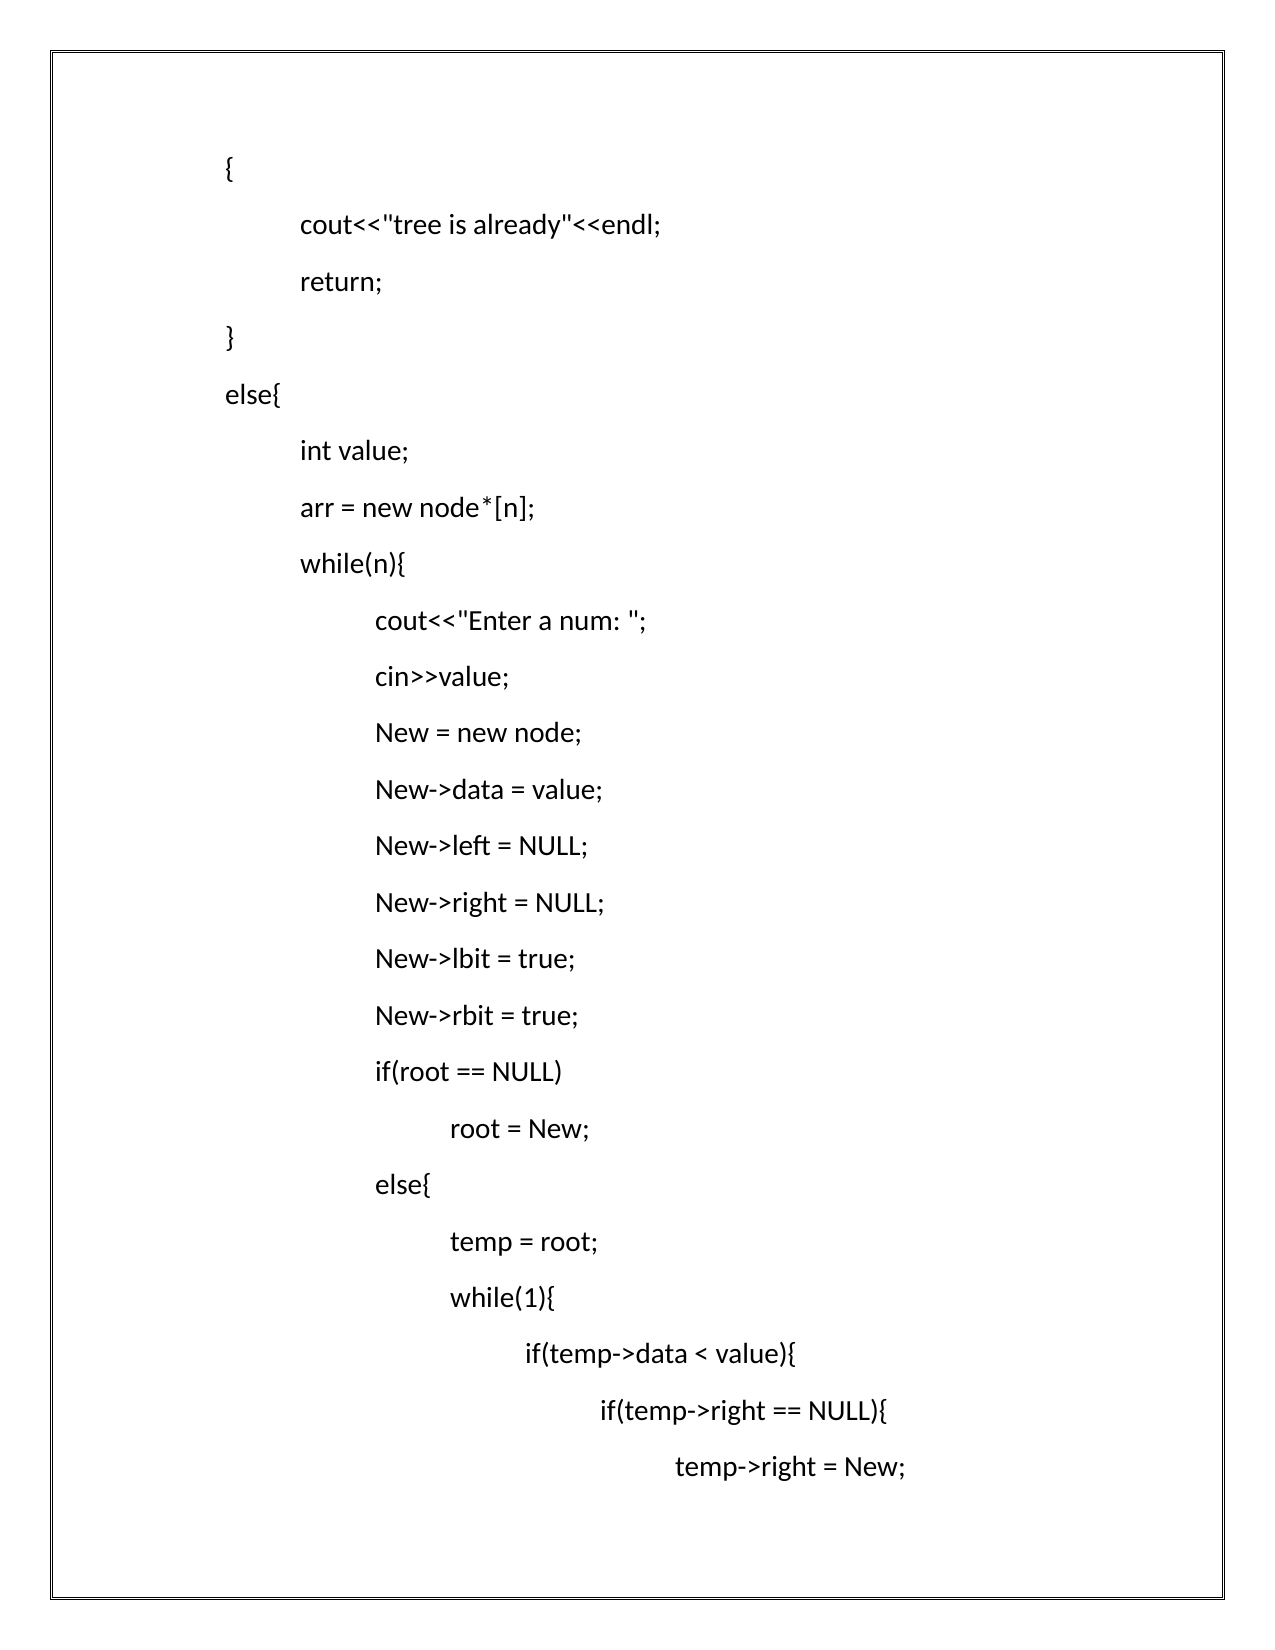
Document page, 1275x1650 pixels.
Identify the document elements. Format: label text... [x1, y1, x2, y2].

text else{ [150, 376, 1125, 411]
text while(n){ [150, 545, 1125, 581]
text New = new node; [150, 714, 1125, 750]
text New->left = NULL; [150, 827, 1125, 863]
text else{ [150, 1166, 1125, 1202]
text New->lbit = true; [150, 940, 1125, 976]
text while(1){ [150, 1279, 1125, 1315]
text if(temp->data < value){ [150, 1336, 1125, 1371]
text New->rbit = true; [150, 997, 1125, 1032]
text if(root == NULL) [150, 1053, 1125, 1089]
text } [150, 319, 1125, 355]
text arr = new node*[n]; [150, 489, 1125, 524]
text temp->right = New; [150, 1448, 1125, 1484]
text temp = root; [150, 1223, 1125, 1258]
text return; [150, 263, 1125, 298]
text { [150, 150, 1125, 186]
text root = New; [150, 1110, 1125, 1145]
text cout<<"tree is already"<<endl; [150, 206, 1125, 242]
text New->data = value; [150, 771, 1125, 807]
text int value; [150, 432, 1125, 468]
text if(temp->right == NULL){ [150, 1392, 1125, 1428]
text New->right = NULL; [150, 884, 1125, 919]
text cout<<"Enter a num: "; [150, 602, 1125, 637]
text cin>>value; [150, 658, 1125, 694]
